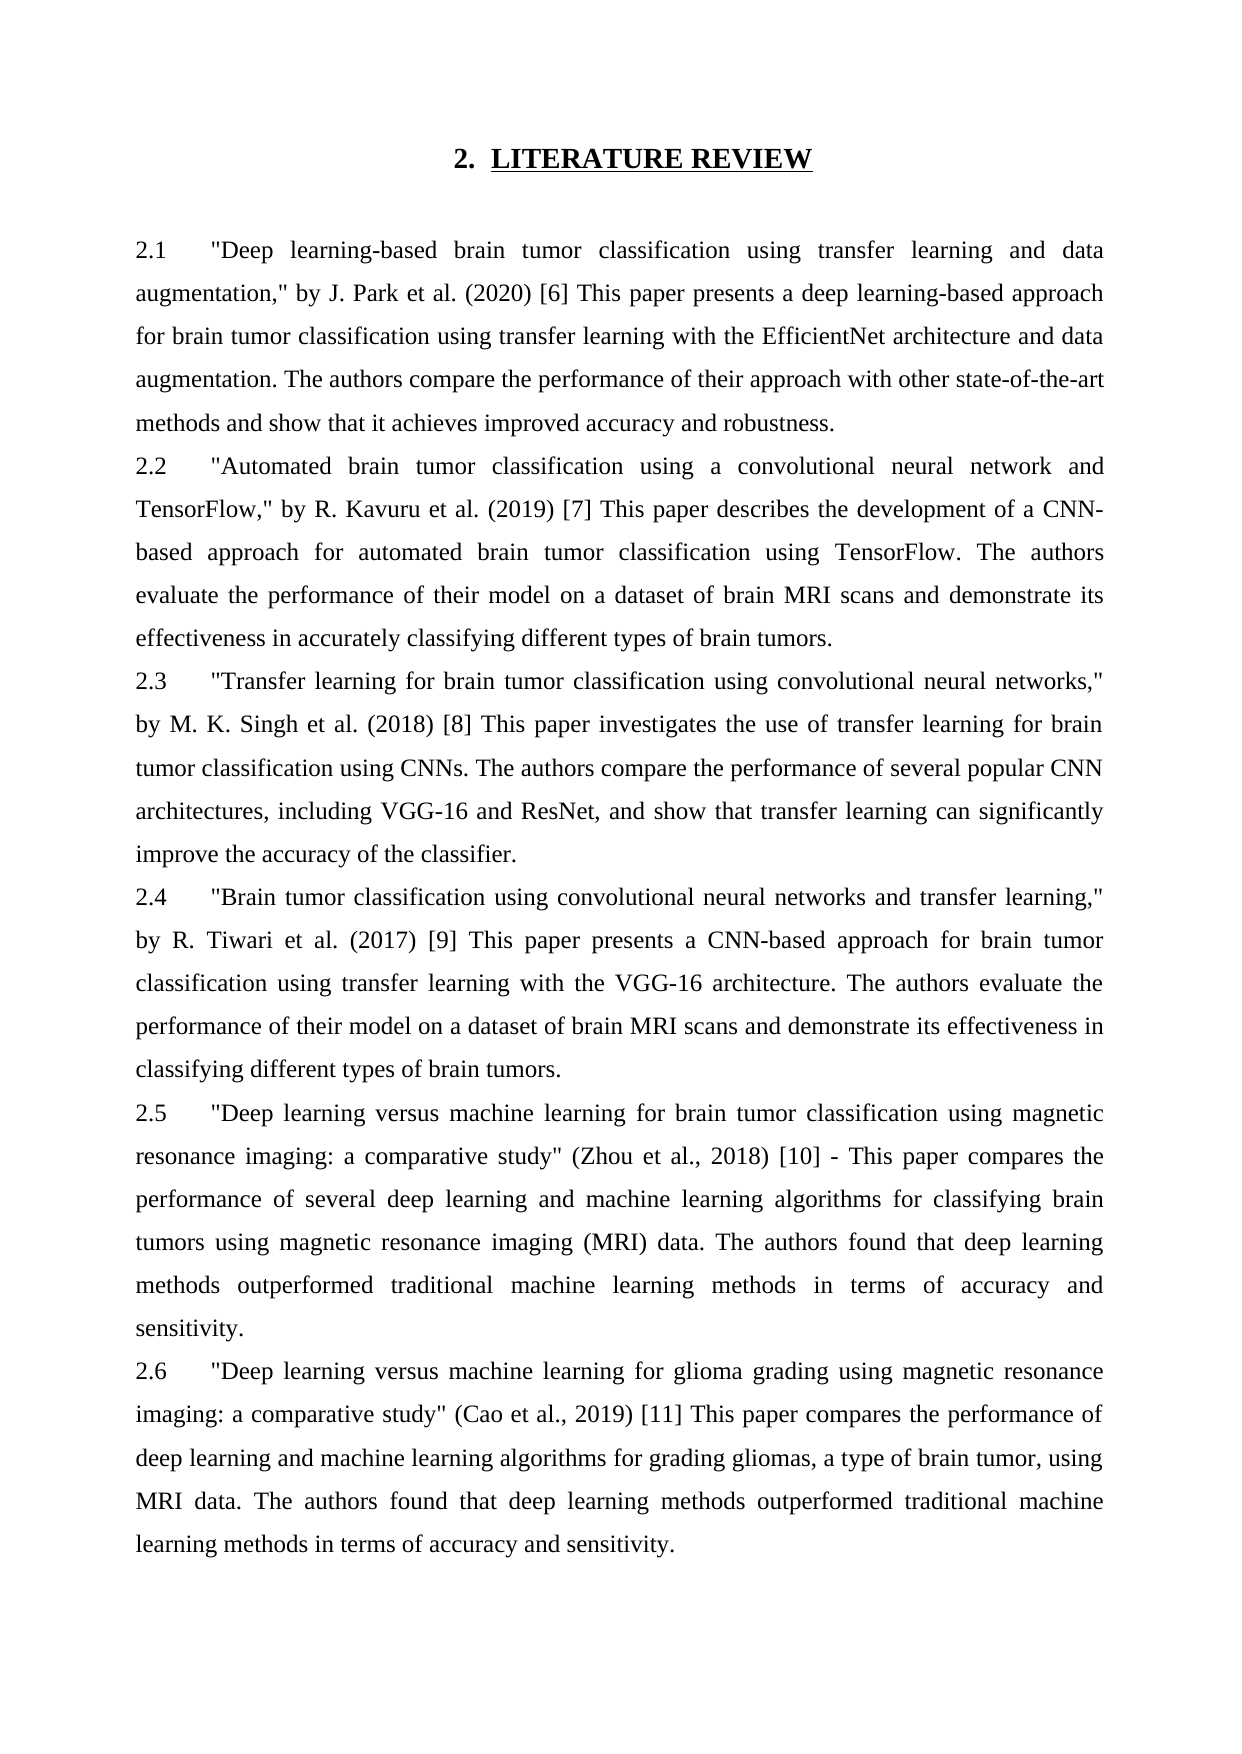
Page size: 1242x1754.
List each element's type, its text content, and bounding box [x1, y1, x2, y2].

list "Brain tumor classification using convolutional neural networks and transfer learning," by R. Tiwari et al. (2017) [9] This paper presents a CNN-based approach for brain tumor classification using transfer learning with the VGG-16 architecture. The authors evaluate the performance of their model on a dataset of brain MRI scans and demonstrate its effectiveness in classifying different types of brain tumors. [135, 882, 1105, 1083]
subtitle LITERATURE REVIEW [453, 142, 1117, 175]
list "Deep learning versus machine learning for brain tumor classification using magnetic resonance imaging: a comparative study" (Zhou et al., 2018) [10] - This paper compares the performance of several deep learning and machine learning algorithms for classifying brain tumors using magnetic resonance imaging (MRI) data. The authors found that deep learning methods outperformed traditional machine learning methods in terms of accuracy and sensitivity. [135, 1098, 1105, 1342]
list "Deep learning-based brain tumor classification using transfer learning and data augmentation," by J. Park et al. (2020) [6] This paper presents a deep learning-based approach for brain tumor classification using transfer learning with the EfficientNet architecture and data augmentation. The authors compare the performance of their approach with other state-of-the-art methods and show that it achieves improved accuracy and robustness. [135, 235, 1105, 436]
list "Deep learning versus machine learning for glioma grading using magnetic resonance imaging: a comparative study" (Cao et al., 2019) [11] This paper compares the performance of deep learning and machine learning algorithms for grading gliomas, a type of brain tumor, using MRI data. The authors found that deep learning methods outperformed traditional machine learning methods in terms of accuracy and sensitivity. [135, 1356, 1104, 1558]
list "Automated brain tumor classification using a convolutional neural network and TensorFlow," by R. Kavuru et al. (2019) [7] This paper describes the development of a CNN-based approach for automated brain tumor classification using TensorFlow. The authors evaluate the performance of their model on a dataset of brain MRI scans and demonstrate its effectiveness in accurately classifying different types of brain tumors. [135, 451, 1105, 652]
list "Transfer learning for brain tumor classification using convolutional neural networks," by M. K. Singh et al. (2018) [8] This paper investigates the use of transfer learning for brain tumor classification using CNNs. The authors compare the performance of several popular CNN architectures, including VGG-16 and ResNet, and show that transfer learning can significantly improve the accuracy of the classifier. [135, 666, 1104, 868]
